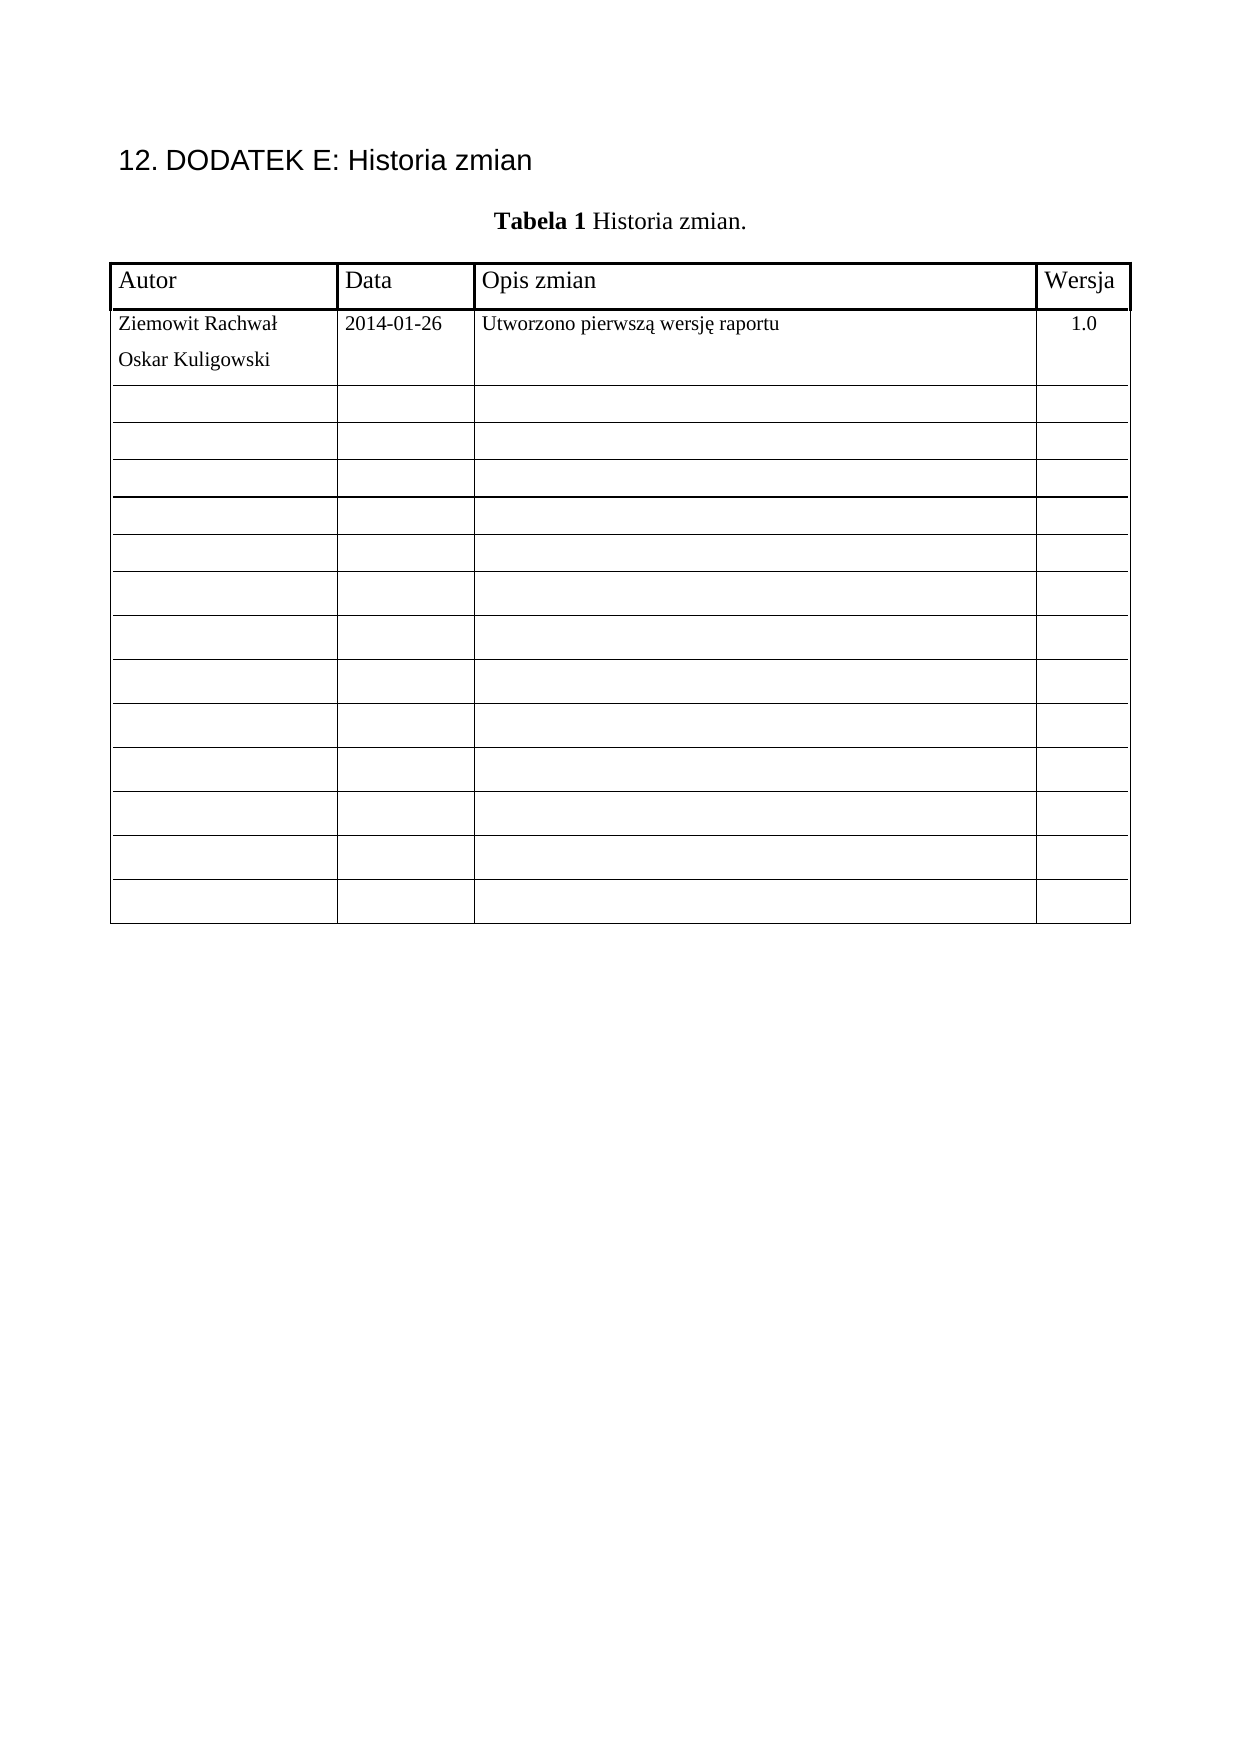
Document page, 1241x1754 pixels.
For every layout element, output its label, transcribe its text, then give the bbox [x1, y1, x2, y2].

table_cell [338, 704, 474, 747]
table_cell [338, 748, 474, 791]
table_cell [111, 571, 337, 615]
table_cell [111, 422, 337, 459]
table_cell [1037, 879, 1130, 923]
table_cell Ziemowit Rachwał Oskar Kuligowski [111, 308, 337, 385]
table_cell [111, 791, 337, 835]
table_cell [475, 498, 1036, 533]
table_cell Utworzono pierwszą wersję raportu [475, 311, 1036, 385]
table_cell [338, 616, 474, 659]
table_cell [338, 792, 474, 835]
table_cell [475, 880, 1036, 923]
table_cell [1037, 496, 1130, 533]
table_cell [1037, 571, 1130, 615]
table_cell 2014-01-26 [338, 311, 474, 385]
table_cell [475, 460, 1036, 496]
table_cell [111, 703, 337, 747]
table_cell [1037, 459, 1130, 496]
table_cell [111, 879, 337, 923]
table_header Autor [112, 265, 336, 308]
table_cell [1037, 659, 1130, 703]
table_header Opis zmian [476, 265, 1035, 308]
table_cell [1037, 534, 1130, 571]
table_cell [111, 835, 337, 879]
table_cell [1037, 835, 1130, 879]
table_cell [111, 459, 337, 496]
table_cell [111, 534, 337, 571]
table_cell [338, 836, 474, 879]
table_cell [1037, 615, 1130, 659]
table_header Wersja [1038, 265, 1129, 308]
text Tabela 1 Historia zmian. [118, 206, 1122, 235]
table_cell [475, 572, 1036, 615]
table_cell [1037, 747, 1130, 791]
table_cell [1037, 422, 1130, 459]
table_cell [1037, 385, 1130, 422]
subtitle DODATEK E: Historia zmian [118, 143, 1122, 177]
table_header Data [339, 265, 473, 308]
table_cell [475, 423, 1036, 459]
table_cell [338, 572, 474, 615]
table_cell [475, 704, 1036, 747]
table_cell [111, 659, 337, 703]
table_cell [475, 748, 1036, 791]
table_cell [338, 386, 474, 422]
table_cell [338, 423, 474, 459]
table_cell [475, 616, 1036, 659]
table_cell [475, 792, 1036, 835]
table_cell [111, 615, 337, 659]
table_cell [475, 386, 1036, 422]
table_cell [1037, 791, 1130, 835]
table_cell 1.0 [1037, 308, 1130, 385]
table_cell [1037, 703, 1130, 747]
table_cell [338, 498, 474, 533]
table_cell [111, 496, 337, 533]
table_cell [338, 880, 474, 923]
table_cell [111, 385, 337, 422]
table_cell [475, 535, 1036, 571]
table_cell [475, 660, 1036, 703]
table_cell [338, 460, 474, 496]
table_cell [111, 747, 337, 791]
table_cell [475, 836, 1036, 879]
table_cell [338, 535, 474, 571]
table_cell [338, 660, 474, 703]
